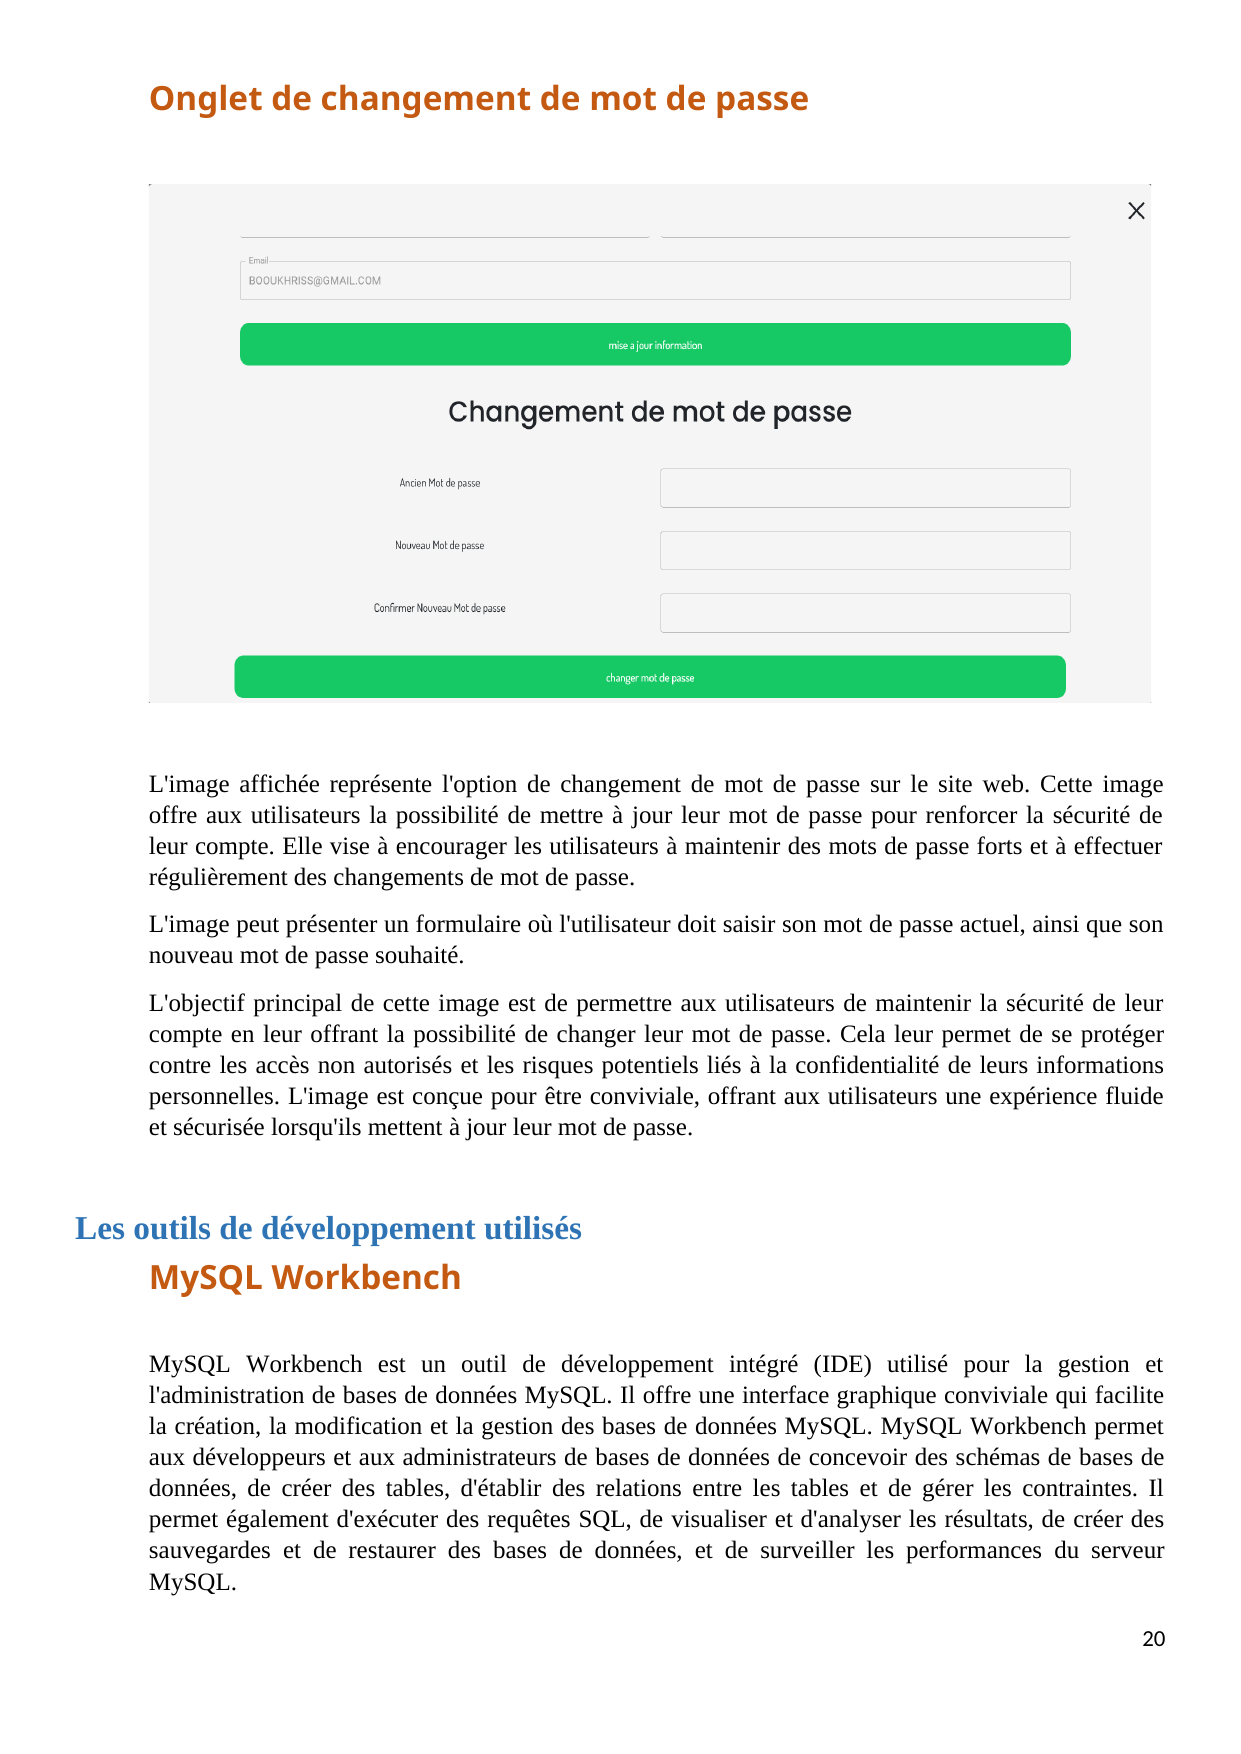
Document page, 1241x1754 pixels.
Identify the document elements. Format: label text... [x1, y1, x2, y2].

text MySQL Workbench est un outil de développement intégré (IDE) utilisé pour la gestion et l'administration de bases de données MySQL. Il offre une interface graphique conviviale qui facilite la création, la modification et la gestion des bases de données MySQL. MySQL Workbench permet aux développeurs et aux administrateurs de bases de données de concevoir des schémas de bases de données, de créer des tables, d'établir des relations entre les tables et de gérer les contraintes. Il permet également d'exécuter des requêtes SQL, de visualiser et d'analyser les résultats, de créer des sauvegardes et de restaurer des bases de données, et de surveiller les performances du serveur MySQL. [149, 1349, 1165, 1595]
text L'image peut présenter un formulaire où l'utilisateur doit saisir son mot de passe actuel, ainsi que son nouveau mot de passe souhaité. [149, 909, 1165, 969]
text L'image affichée représente l'option de changement de mot de passe sur le site web. Cette image offre aux utilisateurs la possibilité de mettre à jour leur mot de passe pour renforcer la sécurité de leur compte. Elle vise à encourager les utilisateurs à maintenir des mots de passe forts et à effectuer régulièrement des changements de mot de passe. [149, 769, 1165, 891]
picture [148, 184, 1152, 703]
subtitle Les outils de développement utilisés [75, 1208, 1165, 1246]
text L'objectif principal de cette image est de permettre aux utilisateurs de maintenir la sécurité de leur compte en leur offrant la possibilité de changer leur mot de passe. Cela leur permet de se protéger contre les accès non autorisés et les risques potentiels liés à la confidentialité de leurs informations personnelles. L'image est conçue pour être conviviale, offrant aux utilisateurs une expérience fluide et sécurisée lorsqu'ils mettent à jour leur mot de passe. [149, 988, 1165, 1141]
subtitle Onglet de changement de mot de passe [149, 75, 1165, 120]
subtitle MySQL Workbench [149, 1253, 1165, 1299]
